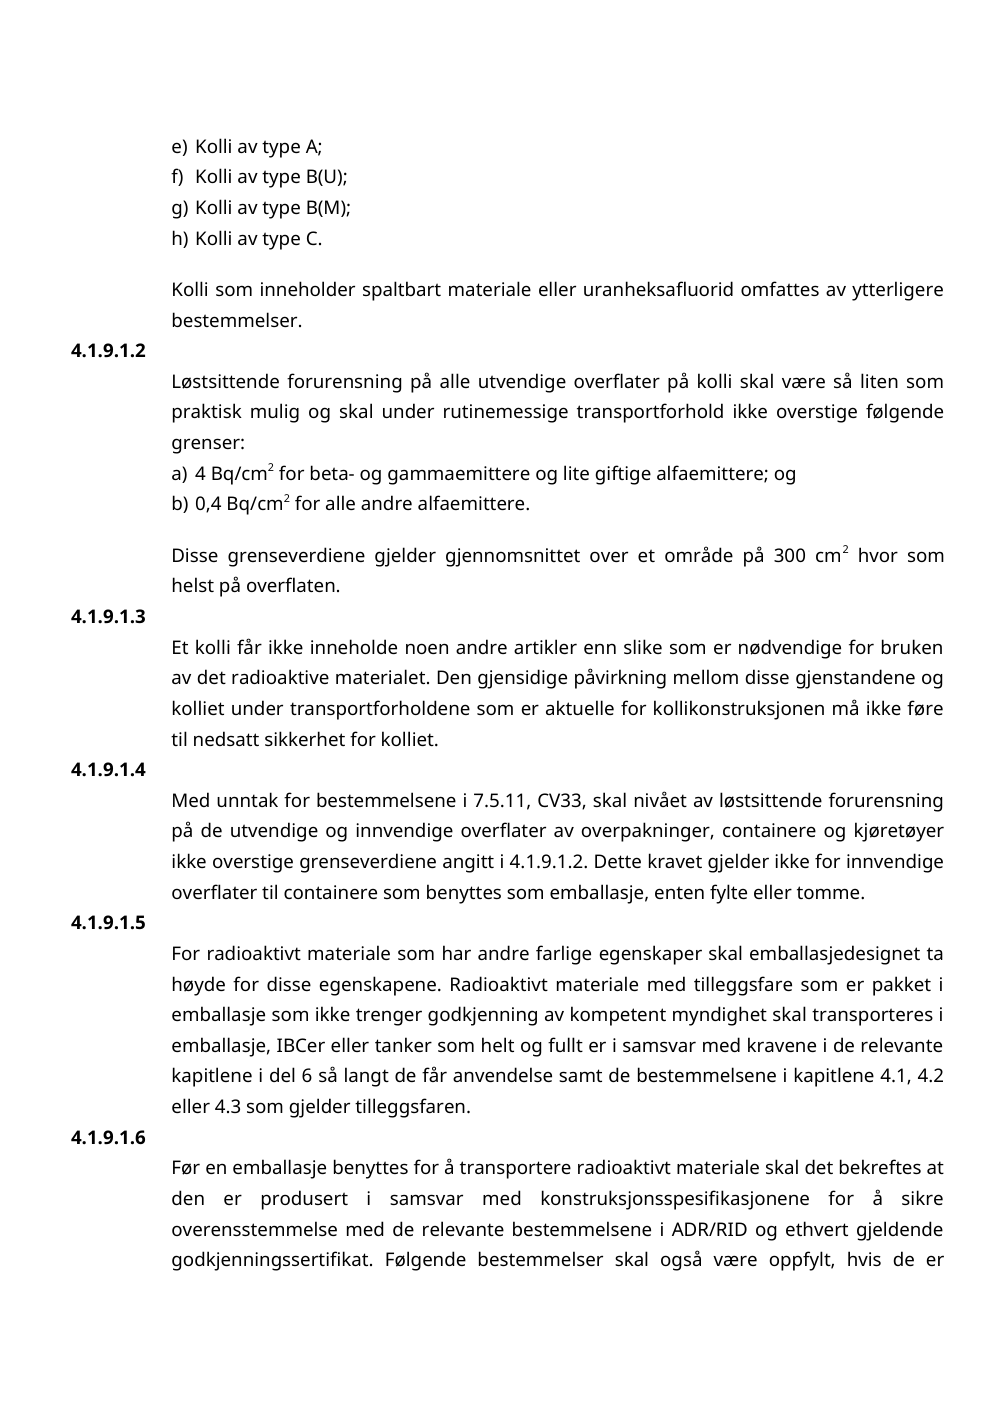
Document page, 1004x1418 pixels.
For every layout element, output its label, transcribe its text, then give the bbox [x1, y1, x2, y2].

text 4.1.9.1.4 [71, 756, 945, 782]
text g) Kolli av type B(M); [171, 194, 945, 220]
text Kolli som inneholder spaltbart materiale eller uranheksafluorid omfattes av ytterligere bestemmelser. [171, 276, 945, 332]
text 4.1.9.1.6 [71, 1124, 945, 1149]
text f) Kolli av type B(U); [171, 163, 945, 189]
text For radioaktivt materiale som har andre farlige egenskaper skal emballasjedesignet ta høyde for disse egenskapene. Radioaktivt materiale med tilleggsfare som er pakket i emballasje som ikke trenger godkjenning av kompetent myndighet skal transporteres i emballasje, IBCer eller tanker som helt og fullt er i samsvar med kravene i de relevante kapitlene i del 6 så langt de får anvendelse samt de bestemmelsene i kapitlene 4.1, 4.2 eller 4.3 som gjelder tilleggsfaren. [171, 940, 945, 1119]
text a) 4 Bq/cm2 for beta- og gammaemittere og lite giftige alfaemittere; og [171, 460, 945, 486]
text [171, 1154, 945, 1272]
text Disse grenseverdiene gjelder gjennomsnittet over et område på 300 cm2 hvor som helst på overflaten. [171, 542, 945, 598]
text Et kolli får ikke inneholde noen andre artikler enn slike som er nødvendige for bruken av det radioaktive materialet. Den gjensidige påvirkning mellom disse gjenstandene og kolliet under transportforholdene som er aktuelle for kollikonstruksjonen må ikke føre til nedsatt sikkerhet for kolliet. [171, 634, 945, 751]
text h) Kolli av type C. [171, 225, 945, 250]
text 4.1.9.1.5 [71, 909, 945, 935]
text e) Kolli av type A; [171, 133, 945, 158]
text b) 0,4 Bq/cm2 for alle andre alfaemittere. [171, 491, 945, 516]
text Med unntak for bestemmelsene i 7.5.11, CV33, skal nivået av løstsittende forurensning på de utvendige og innvendige overflater av overpakninger, containere og kjøretøyer ikke overstige grenseverdiene angitt i 4.1.9.1.2. Dette kravet gjelder ikke for innvendige overflater til containere som benyttes som emballasje, enten fylte eller tomme. [171, 787, 945, 904]
text 4.1.9.1.3 [71, 603, 945, 629]
text Løstsittende forurensning på alle utvendige overflater på kolli skal være så liten som praktisk mulig og skal under rutinemessige transportforhold ikke overstige følgende grenser: [171, 368, 945, 455]
text 4.1.9.1.2 [71, 337, 945, 363]
